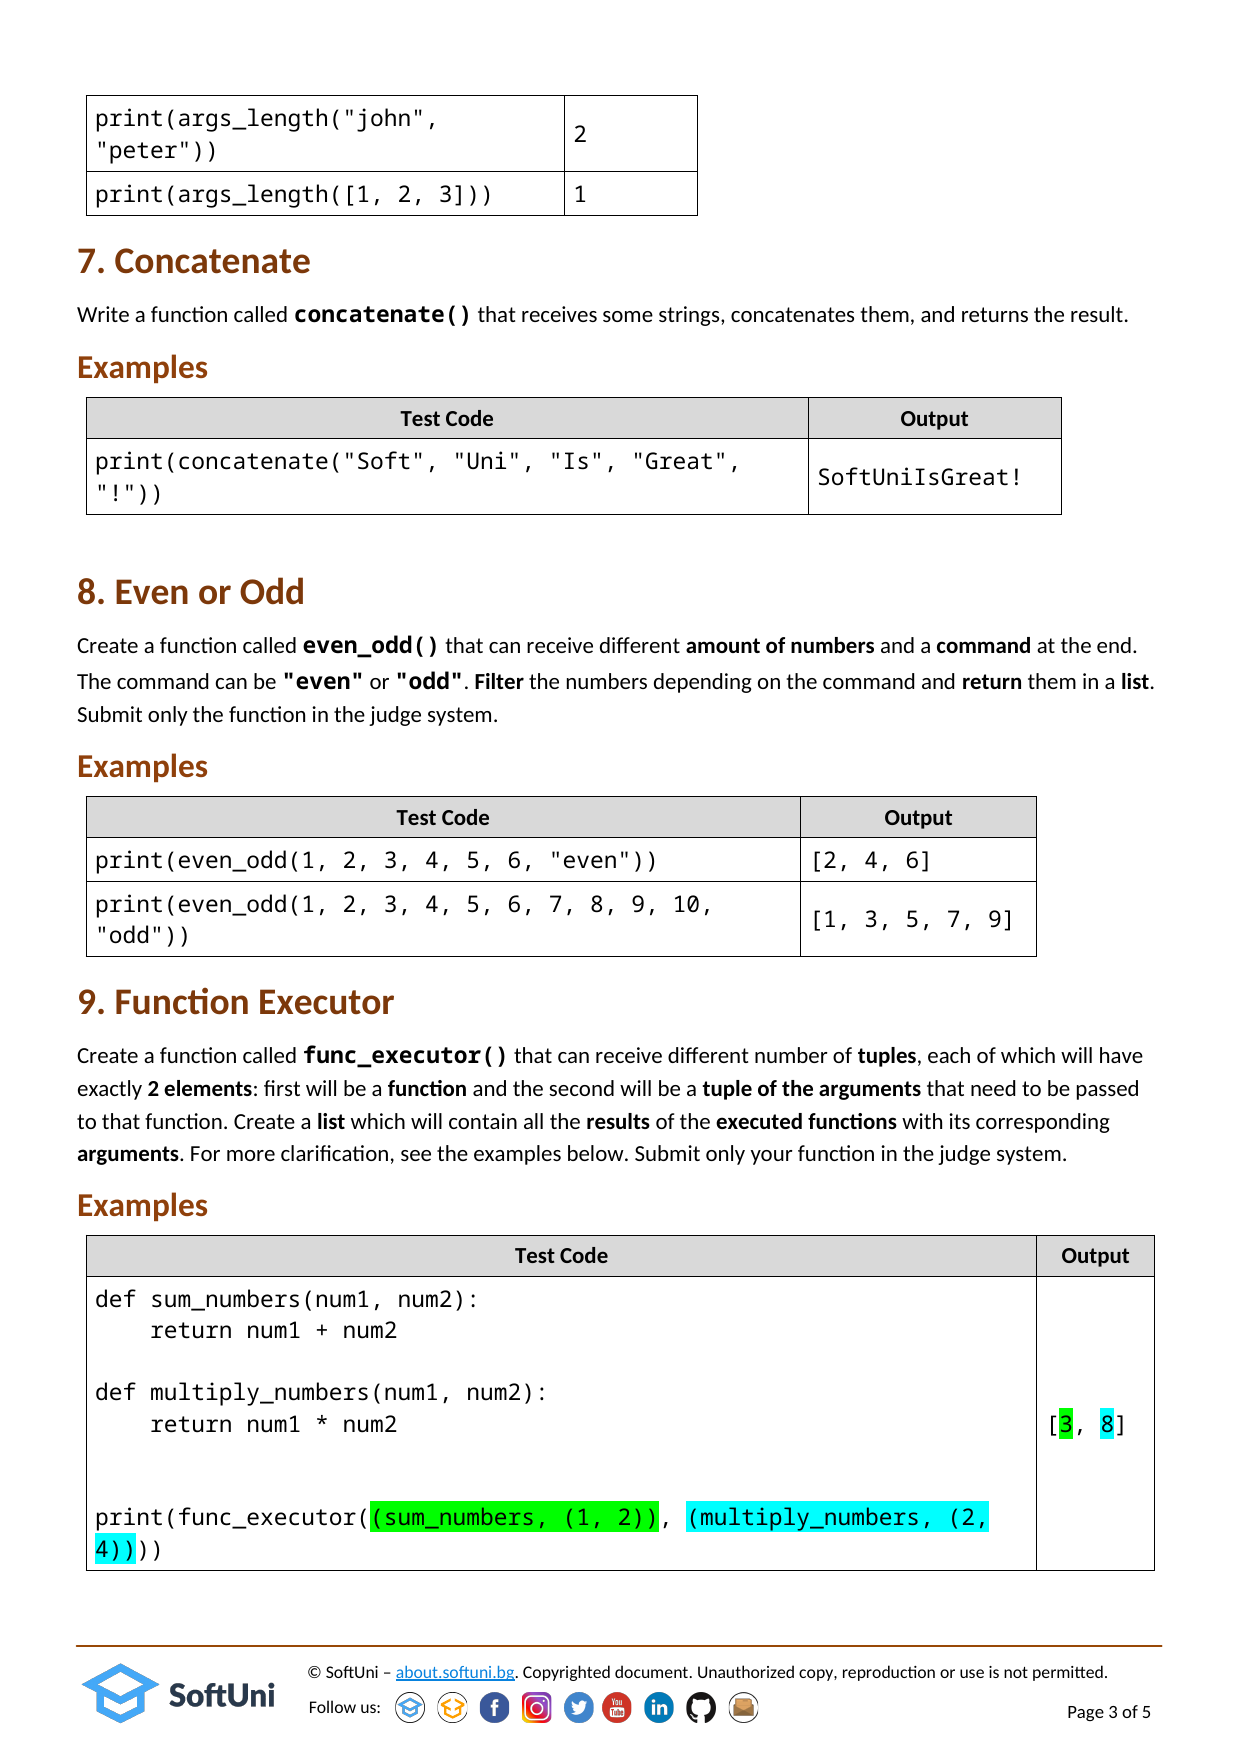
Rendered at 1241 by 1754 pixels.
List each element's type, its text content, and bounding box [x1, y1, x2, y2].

picture [437, 1692, 468, 1723]
subtitle Examples [77, 1184, 1163, 1224]
table_cell SoftUniIsGreat! [809, 439, 1061, 514]
subtitle Concatenate [77, 237, 1163, 283]
subtitle Examples [77, 346, 1163, 387]
picture [665, 1692, 674, 1701]
table_cell print(concatenate("Soft", "Uni", "Is", "Great", "!")) [87, 439, 808, 514]
picture [665, 1714, 674, 1723]
text Write a function called concatenate() that receives some strings, concatenates them, and returns the result. [77, 298, 1163, 329]
picture [75, 1658, 281, 1729]
picture [686, 1692, 716, 1723]
subtitle Even or Odd [77, 568, 1163, 613]
picture [395, 1692, 425, 1723]
table_header Test Code [87, 398, 808, 438]
table_cell [2, 4, 6] [801, 838, 1036, 881]
table_cell 2 [565, 96, 697, 171]
table_cell 1 [565, 172, 697, 215]
picture [602, 1692, 632, 1723]
picture [644, 1692, 653, 1701]
picture [564, 1692, 594, 1723]
text Create a function called func_executor() that can receive different number of tuples, each of which will have exactly 2 elements: first will be a function and the second will be a tuple of the arguments that need to be passed to that function. Create a list which will contain all the results of the executed functions with its corresponding arguments. For more clarification, see the examples below. Submit only your function in the judge system. [77, 1039, 1163, 1167]
table_cell def sum_numbers(num1, num2): return num1 + num2 def multiply_numbers(num1, num2): return num1 * num2 print(func_executor((sum_numbers, (1, 2)), (multiply_numbers, (2, 4)))) [87, 1277, 1036, 1570]
table_cell print(even_odd(1, 2, 3, 4, 5, 6, 7, 8, 9, 10, "odd")) [87, 882, 800, 956]
picture [644, 1714, 653, 1723]
picture [522, 1692, 552, 1723]
table_header Output [1037, 1236, 1154, 1276]
picture [479, 1692, 510, 1723]
table_header Output [809, 398, 1061, 438]
table_header Output [801, 797, 1036, 837]
table_cell [1, 3, 5, 7, 9] [801, 882, 1036, 956]
picture [728, 1692, 759, 1723]
subtitle Examples [77, 745, 1163, 786]
table_cell print(even_odd(1, 2, 3, 4, 5, 6, "even")) [87, 838, 800, 881]
table_header Test Code [87, 1236, 1036, 1276]
text Create a function called even_odd() that can receive different amount of numbers and a command at the end. The command can be "even" or "odd". Filter the numbers depending on the command and return them in a list. Submit only the function in the judge system. [77, 629, 1163, 728]
table_header Test Code [87, 797, 800, 837]
table_cell [3, 8] [1037, 1277, 1154, 1570]
picture [658, 1705, 667, 1714]
subtitle Function Executor [77, 978, 1163, 1024]
table_cell print(args_length("john", "peter")) [87, 96, 564, 171]
table_cell print(args_length([1, 2, 3])) [87, 172, 564, 215]
